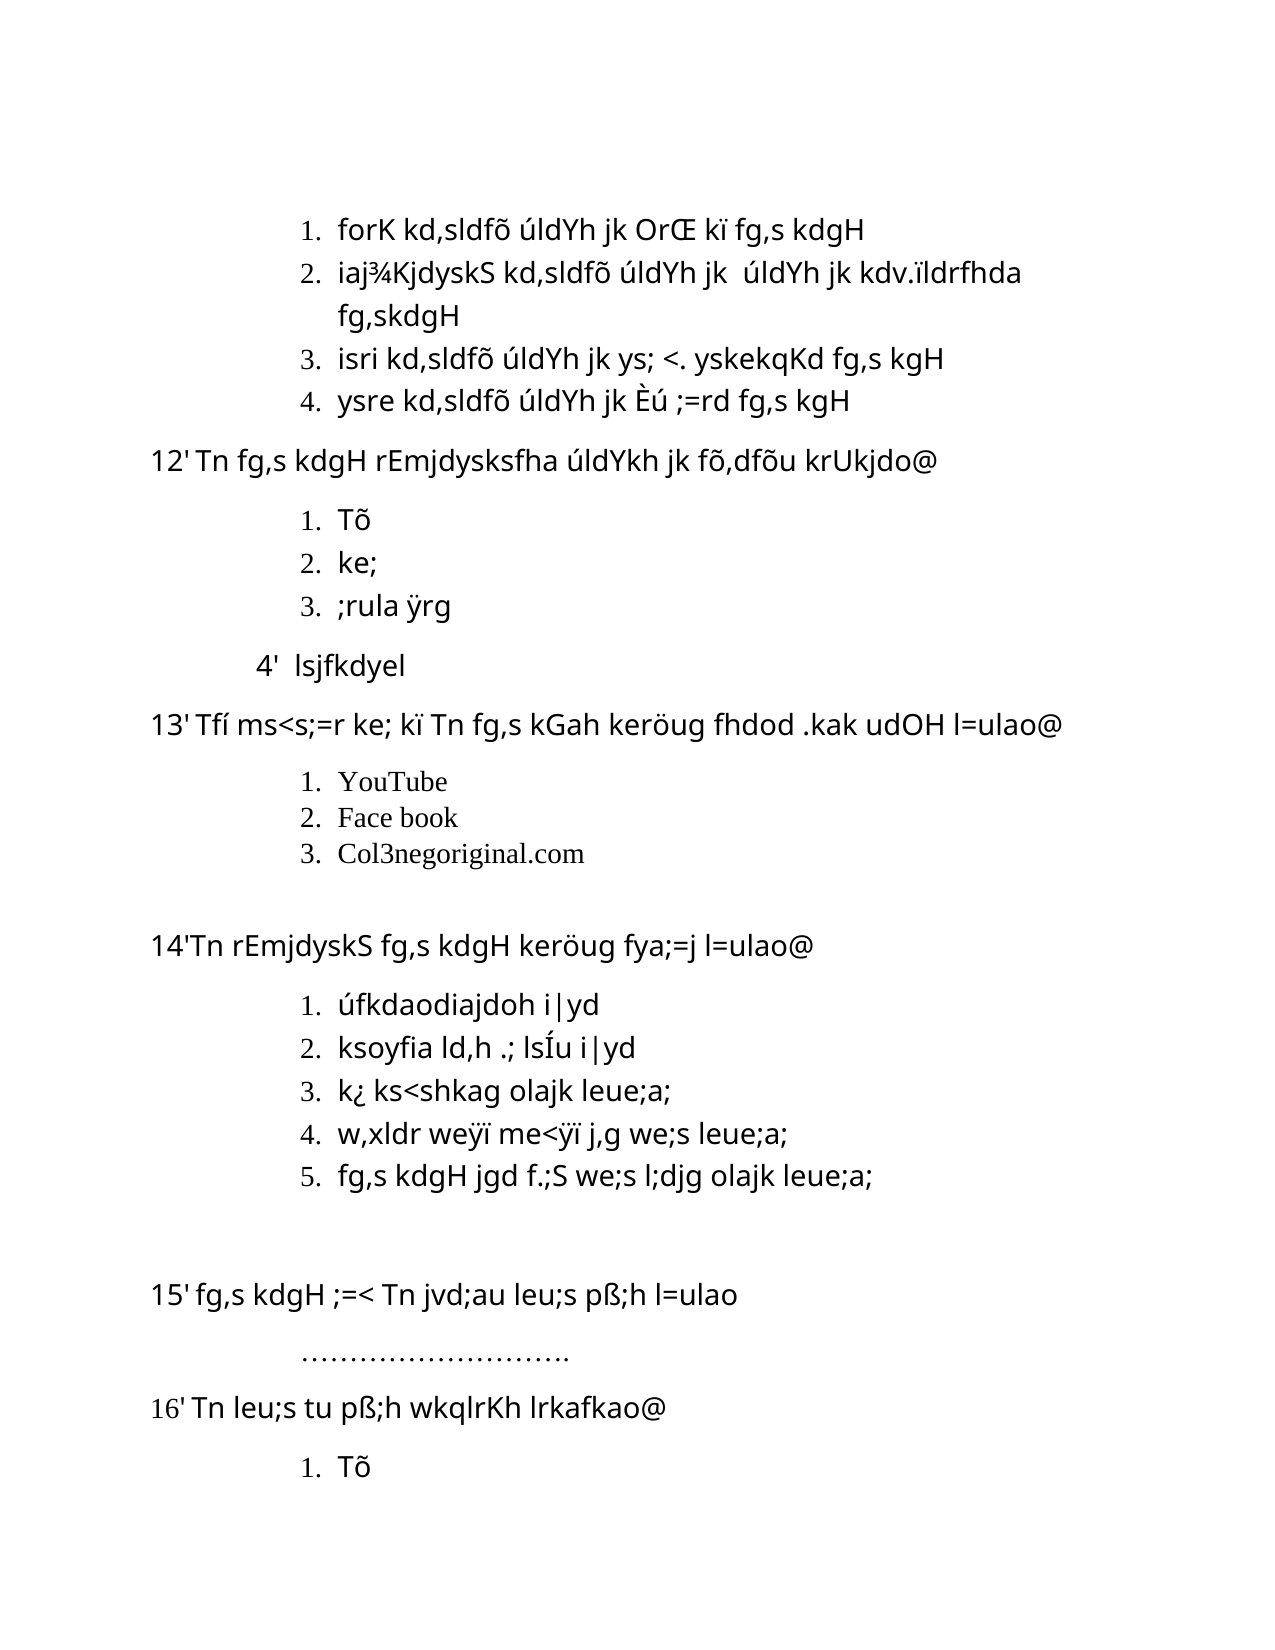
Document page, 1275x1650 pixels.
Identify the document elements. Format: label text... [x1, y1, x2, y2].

text 13' Tfí ms<s;=r ke; kï Tn fg,s kGah keröug fhdod .kak udOH l=ulao@ [150, 704, 1125, 744]
list YouTube [300, 764, 1125, 797]
list forK kd,sldfõ úldYh jk OrŒ kï fg,s kdgH [300, 209, 1125, 249]
list fg,s kdgH jgd f.;S we;s l;djg olajk leue;a; [300, 1156, 1125, 1195]
list Col3negoriginal.com [300, 836, 1125, 869]
list Tõ [300, 1446, 1125, 1486]
list iaj¾KjdyskS kd,sldfõ úldYh jk úldYh jk kdv.ïldrfhda fg,skdgH [300, 252, 1125, 335]
list Tõ [300, 500, 1125, 539]
text 15' fg,s kdgH ;=< Tn jvd;au leu;s pß;h l=ulao [150, 1275, 1125, 1314]
text 16' Tn leu;s tu pß;h wkqlrKh lrkafkao@ [150, 1387, 1125, 1427]
text ………………………. [300, 1334, 1125, 1368]
list isri kd,sldfõ úldYh jk ys; <. yskekqKd fg,s kgH [300, 338, 1125, 378]
list ksoyfia ld,h .; lsÍu i|yd [300, 1027, 1125, 1067]
text 14'Tn rEmjdyskS fg,s kdgH keröug fya;=j l=ulao@ [150, 925, 1125, 965]
list ke; [300, 542, 1125, 582]
list ysre kd,sldfõ úldYh jk Èú ;=rd fg,s kgH [300, 381, 1125, 420]
list w,xldr weÿï me<ÿï j,g we;s leue;a; [300, 1113, 1125, 1153]
list úfkdaodiajdoh i|yd [300, 984, 1125, 1024]
text 12' Tn fg,s kdgH rEmjdysksfha úldYkh jk fõ,dfõu krUkjdo@ [150, 440, 1125, 480]
list Face book [300, 800, 1125, 833]
list k¿ ks<shkag olajk leue;a; [300, 1070, 1125, 1110]
text 4' lsjfkdyel [150, 645, 1125, 684]
list ;rula ÿrg [300, 585, 1125, 625]
